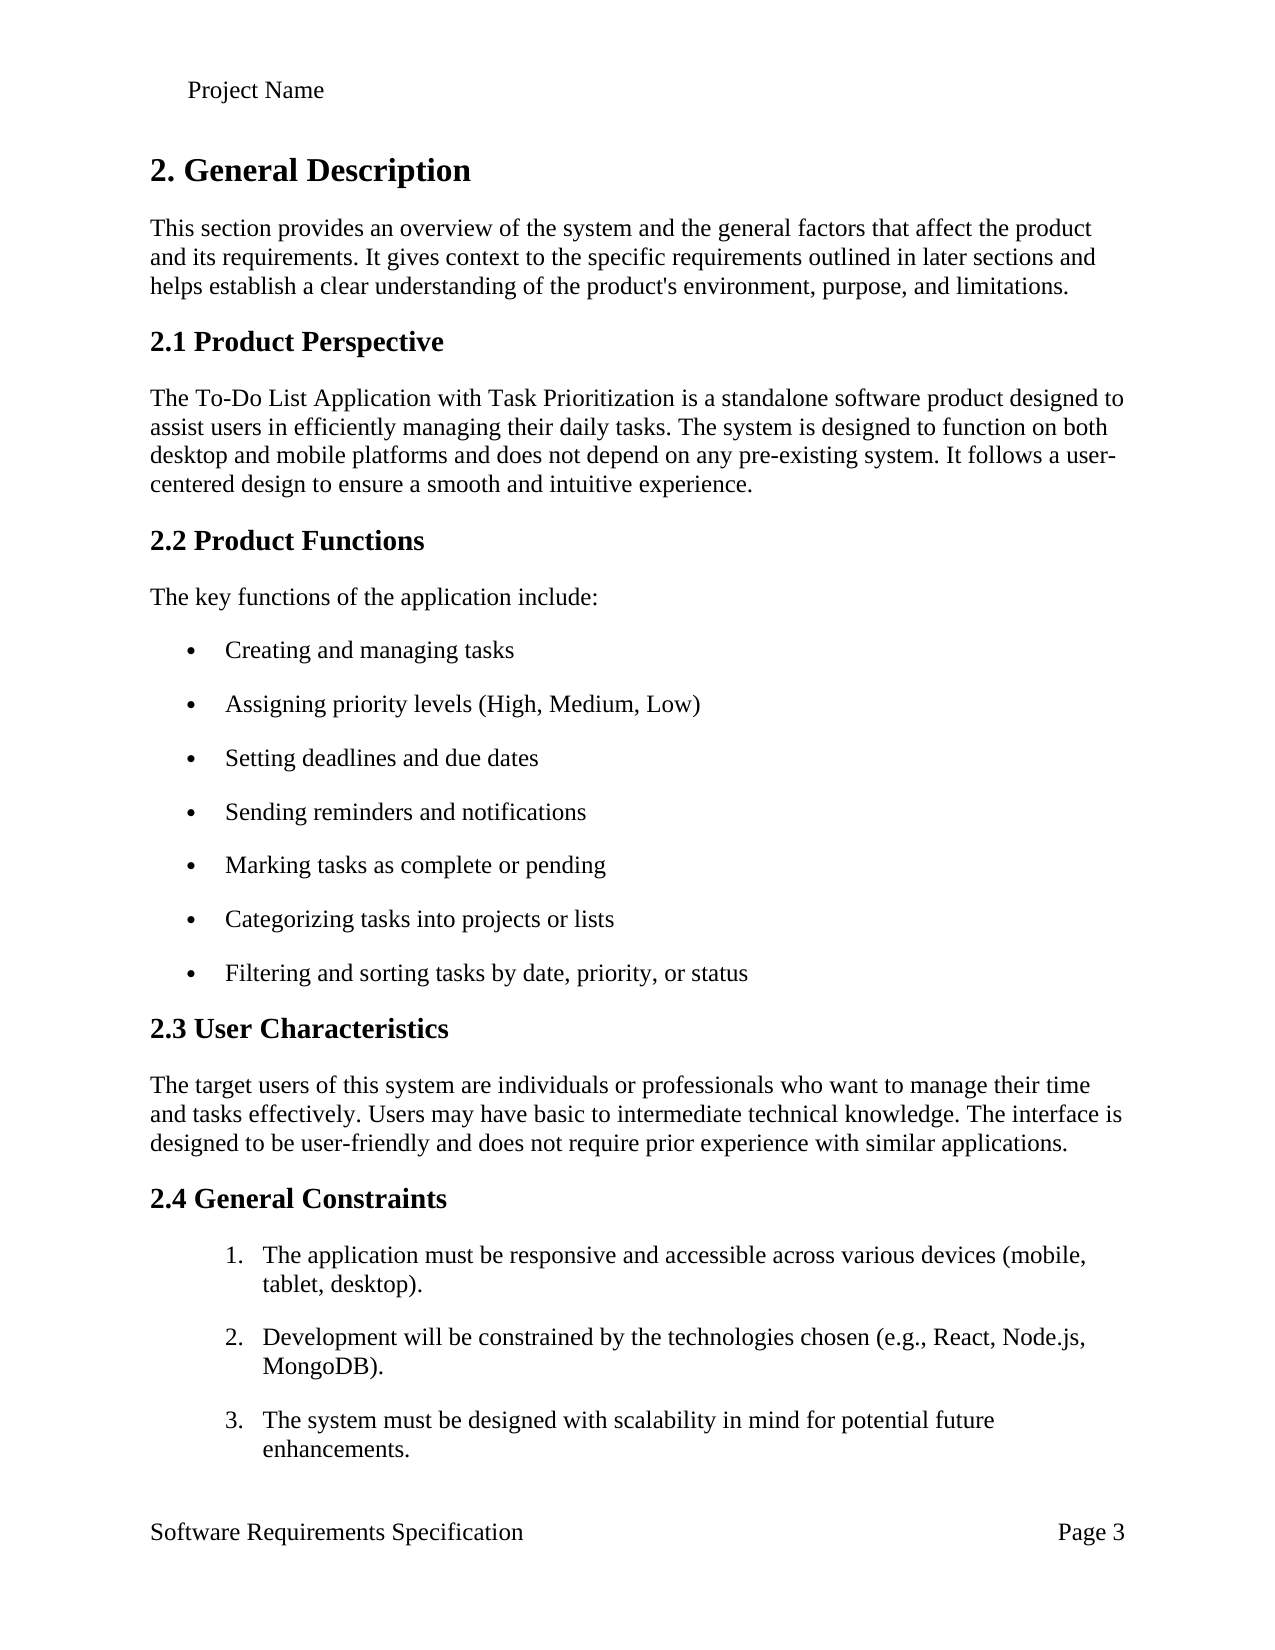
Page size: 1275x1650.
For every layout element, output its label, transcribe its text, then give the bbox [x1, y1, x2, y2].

subtitle The key functions of the application include: [150, 582, 1125, 610]
subtitle 2. General Description [150, 150, 1125, 188]
subtitle The application must be responsive and accessible across various devices (mobile, tablet, desktop). [225, 1240, 1125, 1297]
subtitle Sending reminders and notifications [187, 797, 1125, 825]
subtitle Setting deadlines and due dates [187, 743, 1125, 772]
subtitle Creating and managing tasks [187, 635, 1125, 664]
subtitle Development will be constrained by the technologies chosen (e.g., React, Node.js, MongoDB). [225, 1322, 1125, 1380]
subtitle Filtering and sorting tasks by date, priority, or status [187, 958, 1125, 987]
subtitle 2.3 User Characteristics [150, 1012, 1125, 1045]
subtitle Assigning priority levels (High, Medium, Low) [187, 689, 1125, 718]
subtitle This section provides an overview of the system and the general factors that affect the product and its requirements. It gives context to the specific requirements outlined in later sections and helps establish a clear understanding of the product's environment, purpose, and limitations. [150, 213, 1125, 299]
subtitle The system must be designed with scalability in mind for potential future enhancements. [225, 1405, 1125, 1462]
subtitle Categorizing tasks into projects or lists [187, 904, 1125, 933]
subtitle 2.1 Product Perspective [150, 324, 1125, 358]
subtitle 2.2 Product Functions [150, 523, 1125, 557]
subtitle 2.4 General Constraints [150, 1181, 1125, 1215]
subtitle The target users of this system are individuals or professionals who want to manage their time and tasks effectively. Users may have basic to intermediate technical knowledge. The interface is designed to be user-friendly and does not require prior experience with similar applications. [150, 1070, 1125, 1156]
subtitle The To-Do List Application with Task Prioritization is a standalone software product designed to assist users in efficiently managing their daily tasks. The system is designed to function on both desktop and mobile platforms and does not depend on any pre-existing system. It follows a user-centered design to ensure a smooth and intuitive experience. [150, 383, 1125, 498]
subtitle Marking tasks as complete or pending [187, 850, 1125, 879]
